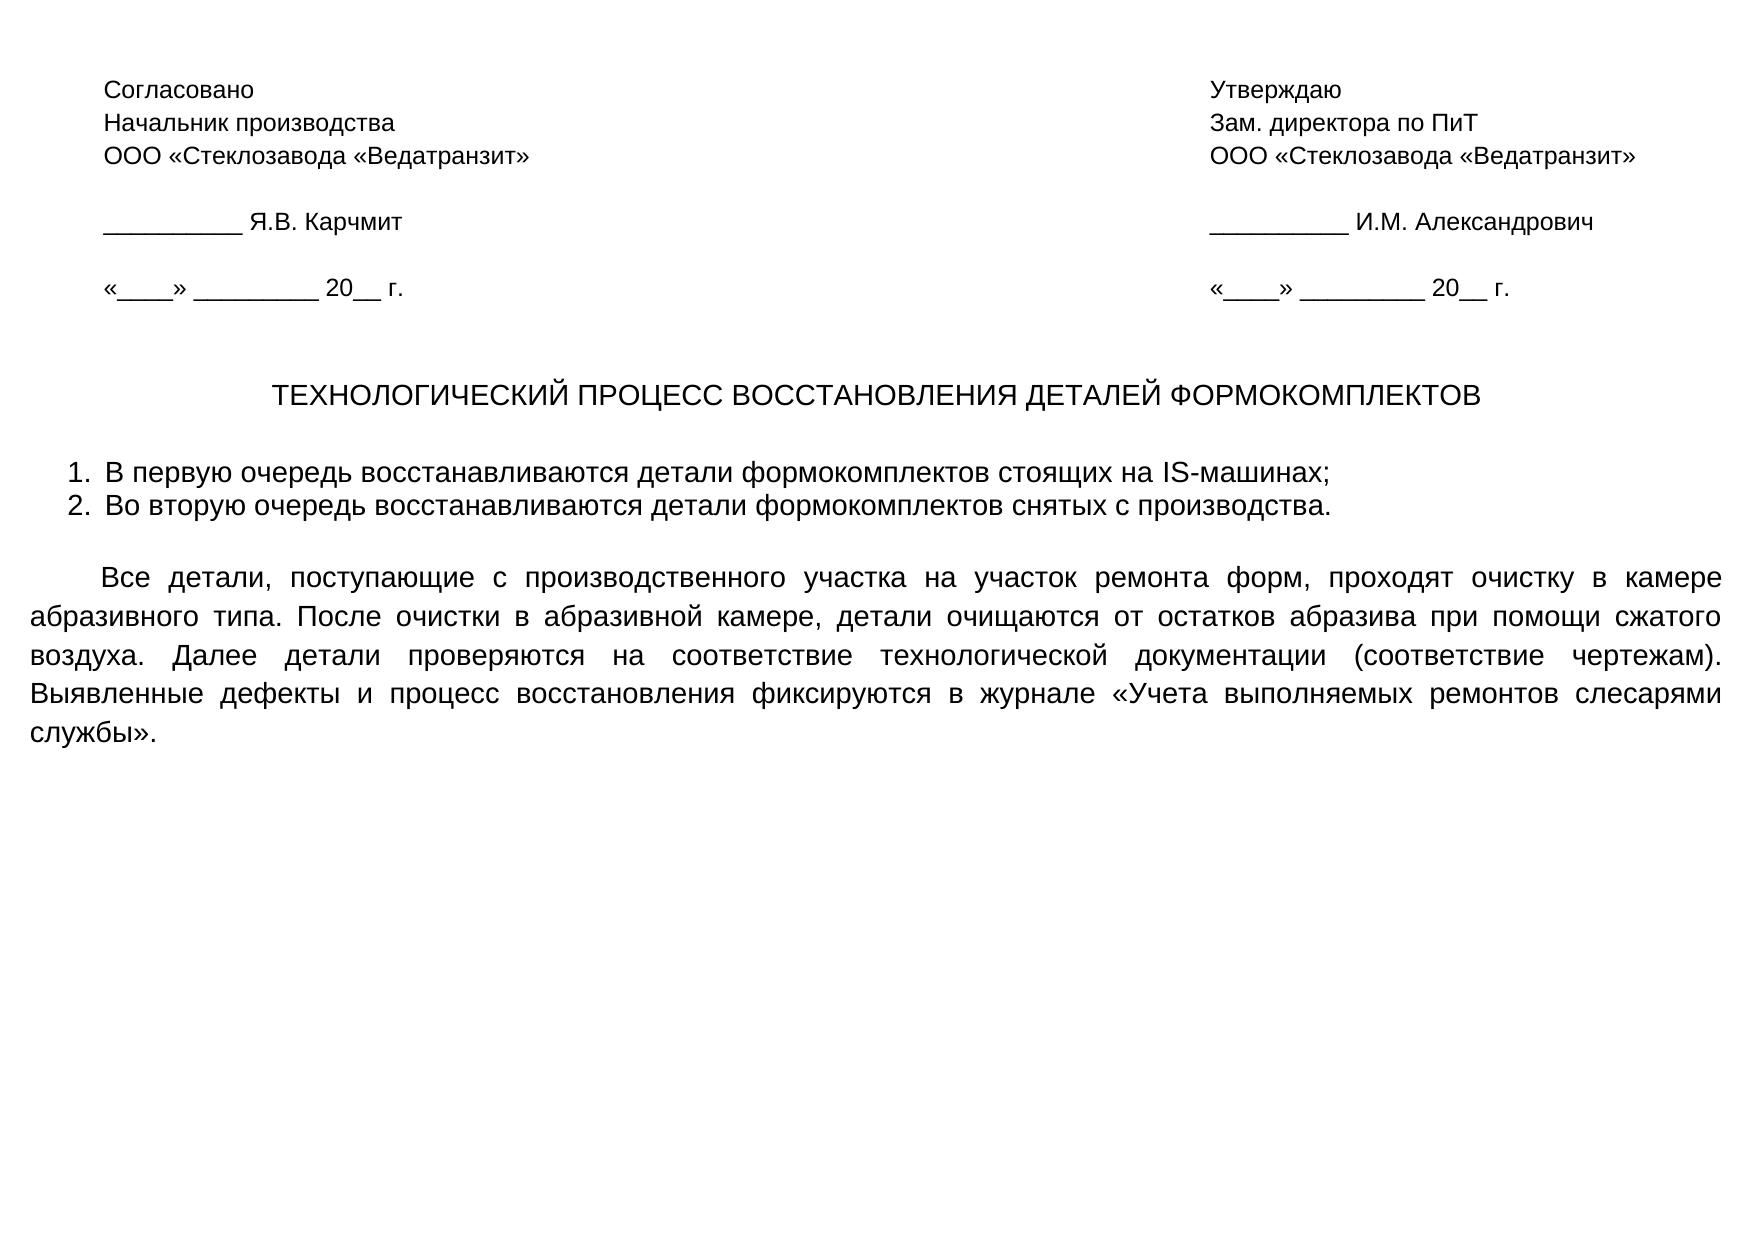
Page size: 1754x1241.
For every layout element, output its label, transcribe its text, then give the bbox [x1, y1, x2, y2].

text «____» _________ 20__ г. «____» _________ 20__ г. [29, 273, 1724, 302]
text ООО «Стеклозавода «Ведатранзит» ООО «Стеклозавода «Ведатранзит» [29, 141, 1724, 170]
text __________ Я.В. Карчмит __________ И.М. Александрович [29, 207, 1724, 236]
text Все детали, поступающие с производственного участка на участок ремонта форм, проходят очистку в камере абразивного типа. После очистки в абразивной камере, детали очищаются от остатков абразива при помощи сжатого воздуха. Далее детали проверяются на соответствие технологической документации (соответствие чертежам). Выявленные дефекты и процесс восстановления фиксируются в журнале «Учета выполняемых ремонтов слесарями службы». [29, 560, 1724, 748]
list Во вторую очередь восстанавливаются детали формокомплектов снятых с производства. [67, 488, 1724, 522]
text Начальник производства Зам. директора по ПиТ [29, 108, 1724, 137]
text ТЕХНОЛОГИЧЕСКИЙ ПРОЦЕСС ВОССТАНОВЛЕНИЯ ДЕТАЛЕЙ ФОРМОКОМПЛЕКТОВ [29, 378, 1724, 411]
list В первую очередь восстанавливаются детали формокомплектов стоящих на IS-машинах; [67, 455, 1724, 488]
text Согласовано Утверждаю [29, 75, 1724, 104]
